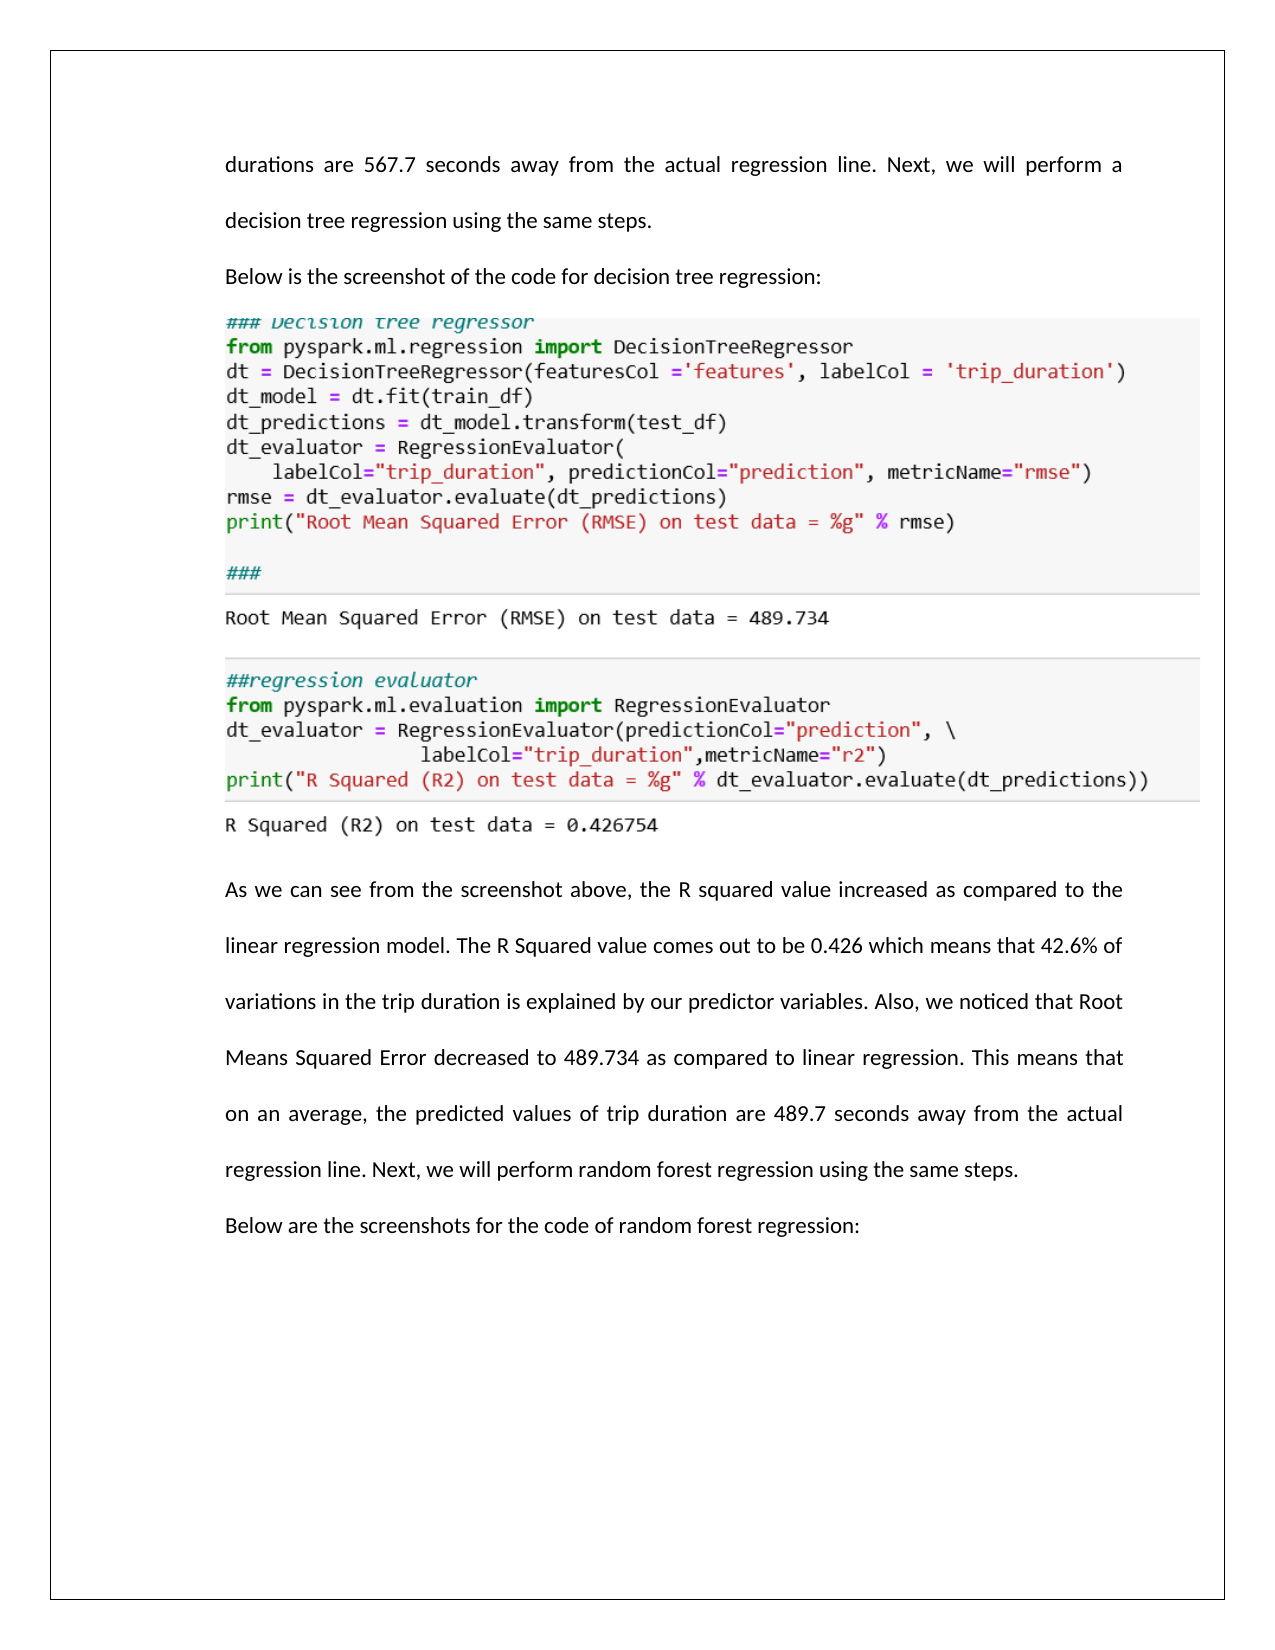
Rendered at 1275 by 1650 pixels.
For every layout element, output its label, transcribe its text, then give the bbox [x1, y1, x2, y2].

list As we can see from the screenshot above, the R squared value increased as compared to the linear regression model. The R Squared value comes out to be 0.426 which means that 42.6% of variations in the trip duration is explained by our predictor variables. Also, we noticed that Root Means Squared Error decreased to 489.734 as compared to linear regression. This means that on an average, the predicted values of trip duration are 489.7 seconds away from the actual regression line. Next, we will perform random forest regression using the same steps. [225, 875, 1125, 1183]
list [225, 150, 1125, 234]
picture [225, 318, 1200, 847]
list Below are the screenshots for the code of random forest regression: [225, 1211, 1125, 1239]
list Below is the screenshot of the code for decision tree regression: [225, 262, 1125, 290]
